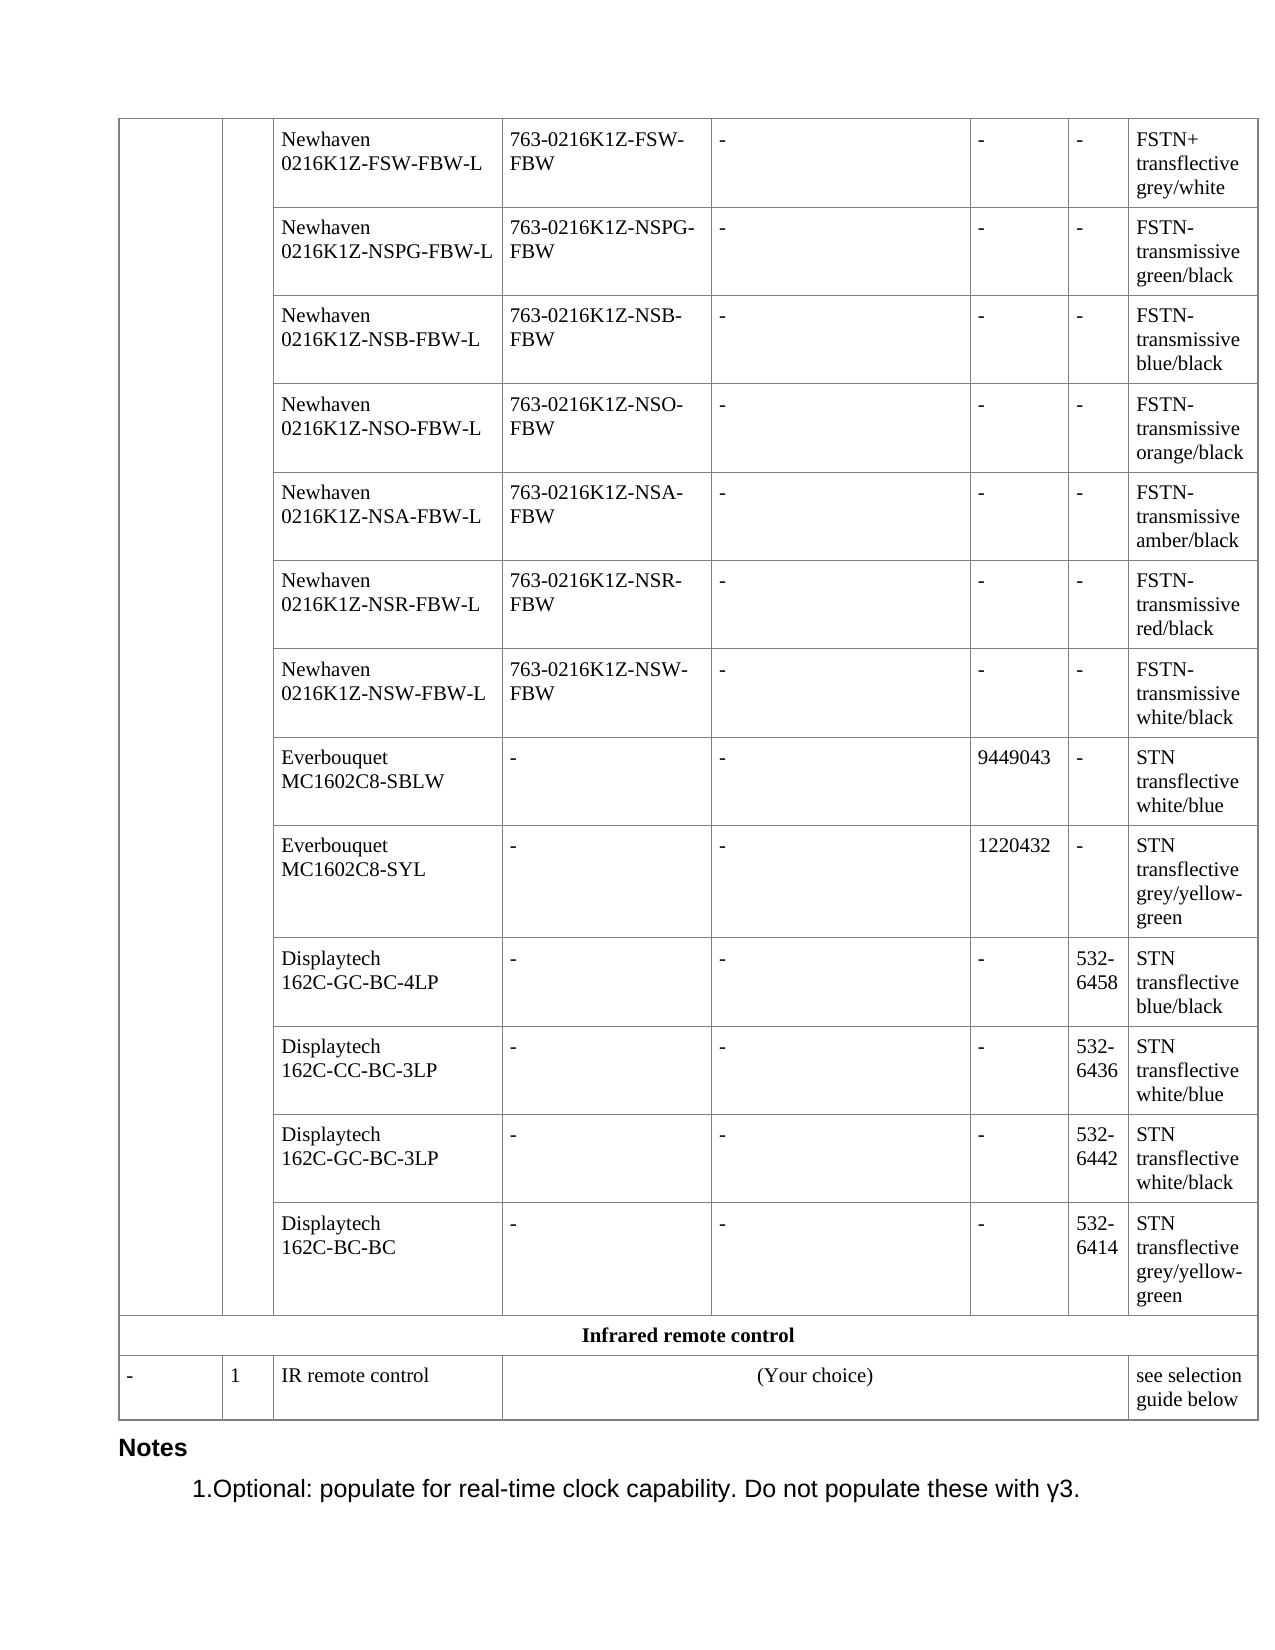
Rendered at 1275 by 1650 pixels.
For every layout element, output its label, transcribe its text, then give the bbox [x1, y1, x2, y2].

table_cell Newhaven 0216K1Z-FSW-FBW-L [274, 119, 502, 206]
table_cell FSTN+ transflective grey/white [1129, 119, 1257, 206]
table_cell 532-6414 [1069, 1203, 1128, 1314]
table_cell - [503, 738, 711, 825]
table_cell Infrared remote control [120, 1316, 1257, 1355]
table_cell - [971, 119, 1068, 206]
table_cell - [971, 561, 1068, 648]
table_cell 763-0216K1Z-NSW-FBW [503, 649, 711, 736]
table_cell 1220432 [971, 826, 1068, 937]
table_cell - [971, 296, 1068, 383]
table_cell FSTN- transmissive white/black [1129, 649, 1257, 736]
list Optional: populate for real-time clock capability. Do not populate these with γ3. [192, 1474, 1157, 1503]
table_cell - [503, 1115, 711, 1202]
table_cell - [712, 1203, 970, 1314]
table_cell - [503, 1027, 711, 1114]
table_cell - [712, 738, 970, 825]
table_cell - [1069, 119, 1128, 206]
table_cell 763-0216K1Z-NSB-FBW [503, 296, 711, 383]
table_cell 763-0216K1Z-NSPG-FBW [503, 208, 711, 295]
table_cell 763-0216K1Z-NSR-FBW [503, 561, 711, 648]
table_cell 532-6458 [1069, 938, 1128, 1026]
table_cell FSTN- transmissive green/black [1129, 208, 1257, 295]
table_cell FSTN- transmissive red/black [1129, 561, 1257, 648]
table_cell - [503, 826, 711, 937]
table_cell FSTN- transmissive blue/black [1129, 296, 1257, 383]
table_cell - [712, 208, 970, 295]
table_cell - [503, 938, 711, 1026]
table_cell see selection guide below [1129, 1356, 1257, 1419]
table_cell - [971, 938, 1068, 1026]
table_cell - [120, 1356, 222, 1419]
table_cell - [1069, 826, 1128, 937]
table_cell STN transflective grey/yellow-green [1129, 826, 1257, 937]
table_cell - [971, 1203, 1068, 1314]
table_cell Displaytech 162C-BC-BC [274, 1203, 502, 1314]
table_cell Newhaven 0216K1Z-NSPG-FBW-L [274, 208, 502, 295]
table_cell - [712, 826, 970, 937]
table_cell STN transflective grey/yellow-green [1129, 1203, 1257, 1314]
table_cell Everbouquet MC1602C8-SBLW [274, 738, 502, 825]
table_cell STN transflective white/blue [1129, 1027, 1257, 1114]
table_cell Newhaven 0216K1Z-NSW-FBW-L [274, 649, 502, 736]
table_cell - [712, 1027, 970, 1114]
table_cell - [971, 1027, 1068, 1114]
table_cell Everbouquet MC1602C8-SYL [274, 826, 502, 937]
table_cell FSTN- transmissive orange/black [1129, 384, 1257, 471]
table_cell Displaytech 162C-CC-BC-3LP [274, 1027, 502, 1114]
table_cell - [1069, 649, 1128, 736]
table_cell Newhaven 0216K1Z-NSA-FBW-L [274, 473, 502, 560]
table_cell 763-0216K1Z-NSA-FBW [503, 473, 711, 560]
table_cell - [712, 1115, 970, 1202]
table_cell - [971, 384, 1068, 471]
table_cell 9449043 [971, 738, 1068, 825]
table_cell Displaytech 162C-GC-BC-3LP [274, 1115, 502, 1202]
table_cell - [971, 473, 1068, 560]
table_cell STN transflective white/blue [1129, 738, 1257, 825]
table_cell STN transflective blue/black [1129, 938, 1257, 1026]
table_cell 763-0216K1Z-NSO-FBW [503, 384, 711, 471]
table_cell IR remote control [274, 1356, 502, 1419]
table_cell - [971, 1115, 1068, 1202]
table_cell - [1069, 384, 1128, 471]
table_cell (Your choice) [503, 1356, 1128, 1419]
table_cell STN transflective white/black [1129, 1115, 1257, 1202]
table_cell 532-6442 [1069, 1115, 1128, 1202]
table_cell - [712, 938, 970, 1026]
table_cell Newhaven 0216K1Z-NSR-FBW-L [274, 561, 502, 648]
table_cell - [712, 119, 970, 206]
table_cell - [712, 649, 970, 736]
table_cell - [971, 649, 1068, 736]
table_cell - [1069, 473, 1128, 560]
table_cell - [712, 384, 970, 471]
table_cell - [1069, 208, 1128, 295]
table_cell 532-6436 [1069, 1027, 1128, 1114]
table_cell Displaytech 162C-GC-BC-4LP [274, 938, 502, 1026]
table_cell - [1069, 738, 1128, 825]
table_cell 1 [223, 1356, 273, 1419]
table_cell - [503, 1203, 711, 1314]
subtitle Notes [118, 1433, 1157, 1462]
table_cell - [1069, 561, 1128, 648]
table_cell FSTN- transmissive amber/black [1129, 473, 1257, 560]
table_cell - [971, 208, 1068, 295]
table_cell Newhaven 0216K1Z-NSO-FBW-L [274, 384, 502, 471]
table_cell - [712, 296, 970, 383]
table_cell - [1069, 296, 1128, 383]
table_cell - [712, 473, 970, 560]
table_cell 763-0216K1Z-FSW-FBW [503, 119, 711, 206]
table_cell - [712, 561, 970, 648]
table_cell Newhaven 0216K1Z-NSB-FBW-L [274, 296, 502, 383]
